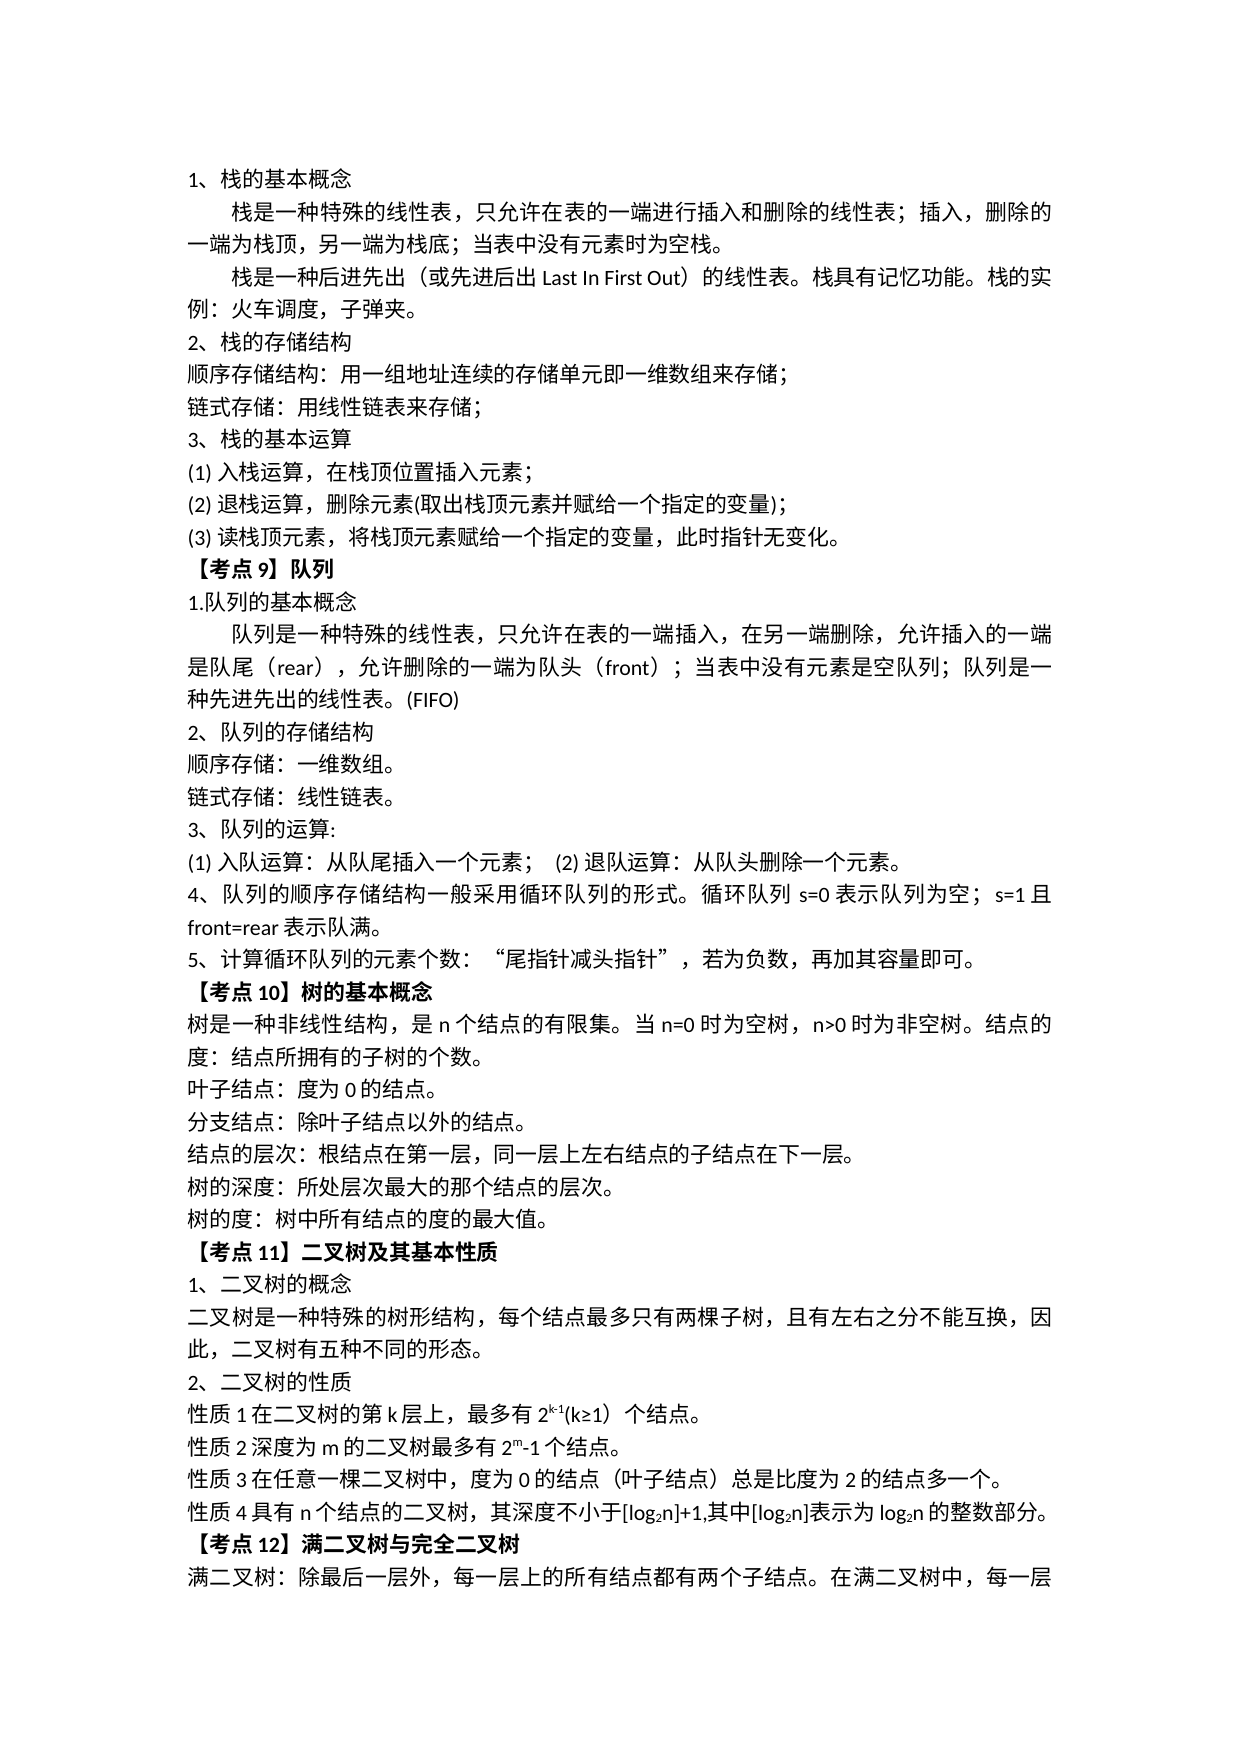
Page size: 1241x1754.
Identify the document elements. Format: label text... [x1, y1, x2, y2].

text 【考点10】树的基本概念 [187, 974, 1053, 1007]
text 队列是一种特殊的线性表，只允许在表的一端插入，在另一端删除，允许插入的一端是队尾（rear），允许删除的一端为队头（front）；当表中没有元素是空队列；队列是一种先进先出的线性表。(FIFO) [187, 617, 1053, 714]
text 1、二叉树的概念 [187, 1267, 1053, 1299]
text 4、队列的顺序存储结构一般采用循环队列的形式。循环队列s=0表示队列为空；s=1且front=rear表示队满。 [187, 877, 1053, 942]
text 3、队列的运算: [187, 812, 1053, 844]
text 叶子结点：度为0的结点。 [187, 1072, 1053, 1104]
text 性质1 在二叉树的第k层上，最多有2k-1(k≥1）个结点。 [187, 1397, 1053, 1429]
text 性质2 深度为m的二叉树最多有-1个结点。 [187, 1429, 1053, 1462]
text 性质3 在任意一棵二叉树中，度为0的结点（叶子结点）总是比度为2的结点多一个。 [187, 1462, 1053, 1494]
text 链式存储：线性链表。 [187, 779, 1053, 812]
text 树是一种非线性结构，是n个结点的有限集。当n=0 时为空树，n>0时为非空树。结点的度：结点所拥有的子树的个数。 [187, 1007, 1053, 1072]
text 栈是一种特殊的线性表，只允许在表的一端进行插入和删除的线性表；插入，删除的一端为栈顶，另一端为栈底；当表中没有元素时为空栈。 [187, 194, 1053, 259]
text (3) 读栈顶元素，将栈顶元素赋给一个指定的变量，此时指针无变化。 [187, 519, 1053, 552]
text 3、栈的基本运算 [187, 422, 1053, 454]
text 2、队列的存储结构 [187, 714, 1053, 747]
text 2、栈的存储结构 [187, 324, 1053, 357]
text (1) 入栈运算，在栈顶位置插入元素； [187, 454, 1053, 487]
text 1、栈的基本概念 [187, 162, 1053, 194]
text (2) 退栈运算，删除元素(取出栈顶元素并赋给一个指定的变量)； [187, 487, 1053, 519]
text 链式存储：用线性链表来存储； [187, 389, 1053, 422]
text 树的深度：所处层次最大的那个结点的层次。 [187, 1169, 1053, 1202]
text (1) 入队运算：从队尾插入一个元素； (2) 退队运算：从队头删除一个元素。 [187, 844, 1053, 877]
text 性质4 具有n个结点的二叉树，其深度不小于[log2n]+1,其中[log2n]表示为log2n的整数部分。 [187, 1494, 1053, 1527]
text 5、计算循环队列的元素个数：“尾指针减头指针”，若为负数，再加其容量即可。 [187, 942, 1053, 974]
text 二叉树是一种特殊的树形结构，每个结点最多只有两棵子树，且有左右之分不能互换，因此，二叉树有五种不同的形态。 [187, 1299, 1053, 1364]
text 2、二叉树的性质 [187, 1364, 1053, 1397]
text 1.队列的基本概念 [187, 584, 1053, 617]
text 结点的层次：根结点在第一层，同一层上左右结点的子结点在下一层。 [187, 1137, 1053, 1169]
text 树的度：树中所有结点的度的最大值。 [187, 1202, 1053, 1234]
text 【考点9】队列 [187, 552, 1053, 584]
text 分支结点：除叶子结点以外的结点。 [187, 1104, 1053, 1137]
text 栈是一种后进先出（或先进后出Last In First Out）的线性表。栈具有记忆功能。栈的实例：火车调度，子弹夹。 [187, 259, 1053, 324]
text 顺序存储：一维数组。 [187, 747, 1053, 779]
text 【考点12】满二叉树与完全二叉树 [187, 1527, 1053, 1559]
text 顺序存储结构：用一组地址连续的存储单元即一维数组来存储； [187, 357, 1053, 389]
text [187, 1559, 1053, 1592]
text 【考点11】二叉树及其基本性质 [187, 1234, 1053, 1267]
